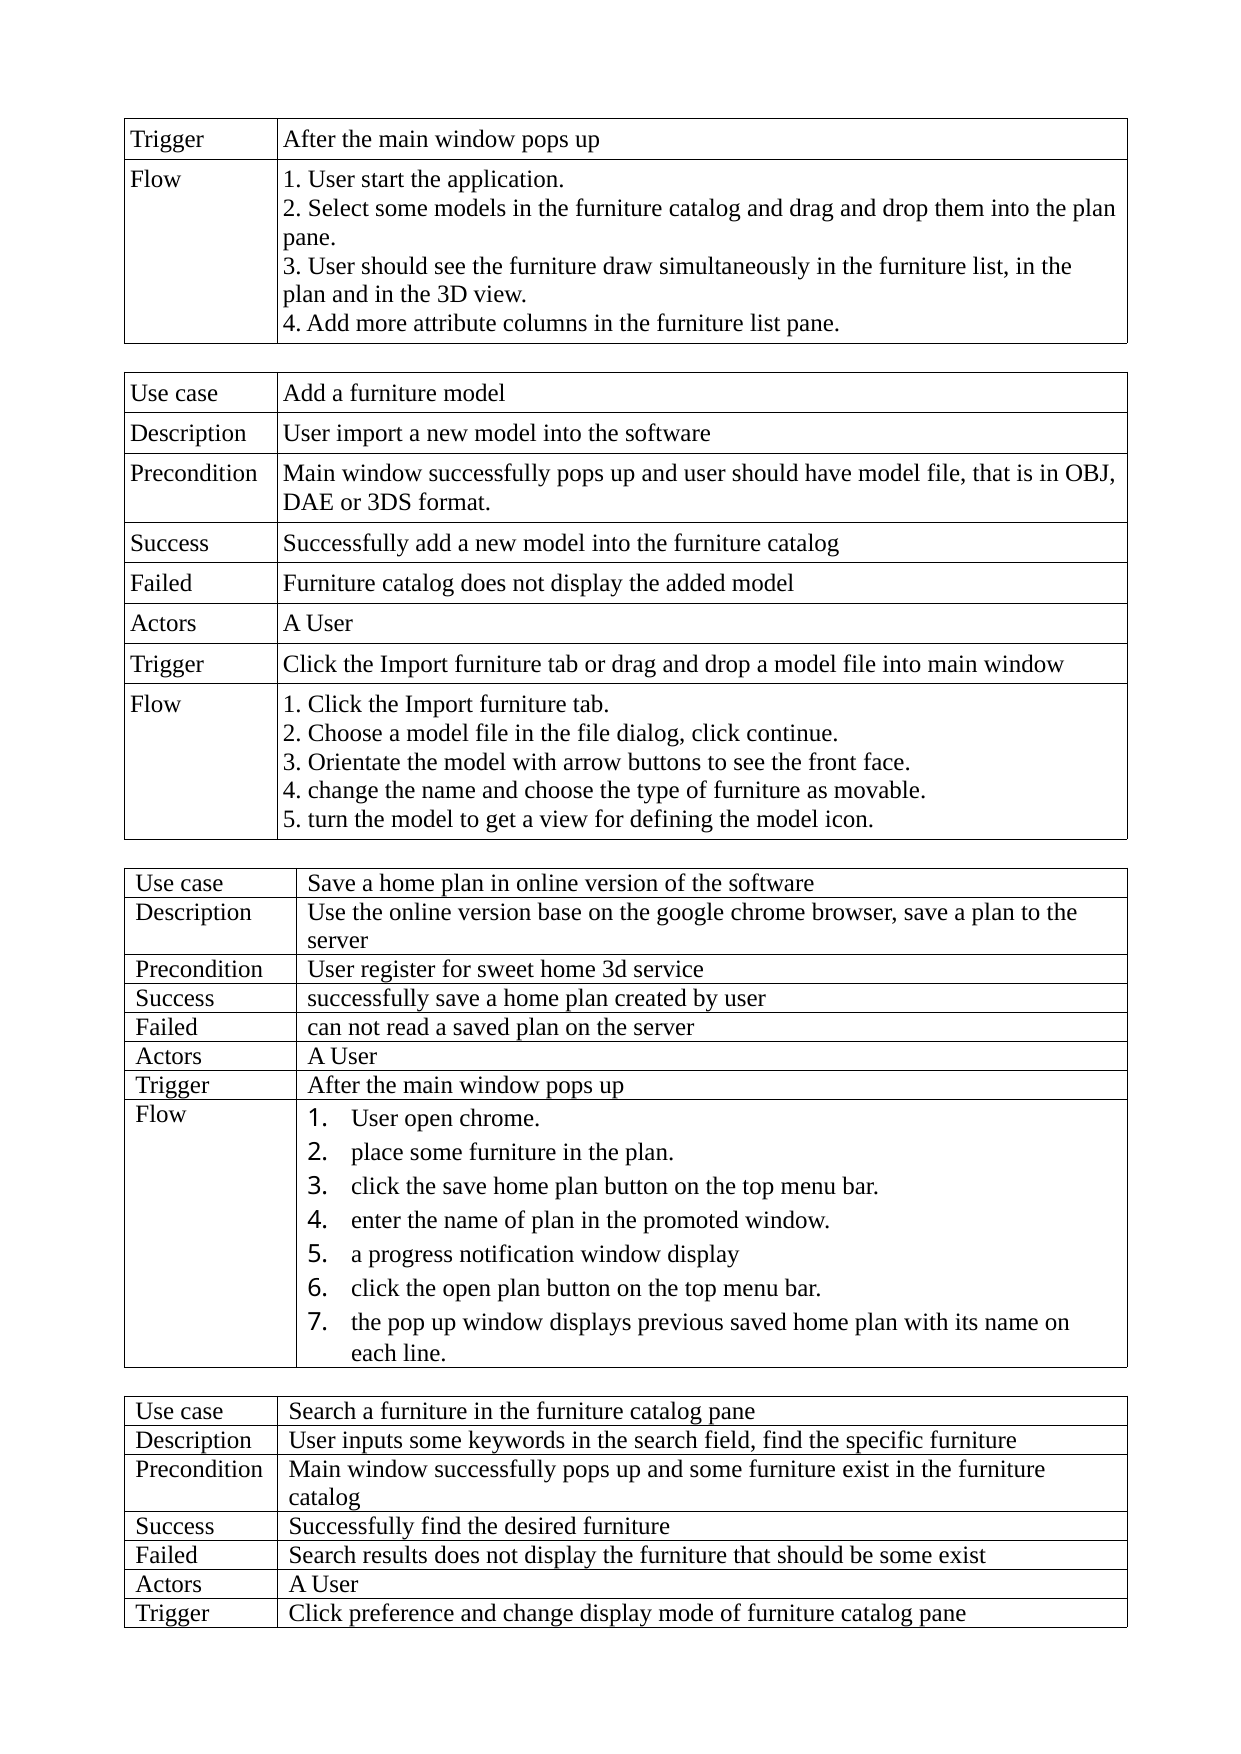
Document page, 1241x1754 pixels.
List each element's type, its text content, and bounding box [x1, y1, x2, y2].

table_cell Click preference and change display mode of furniture catalog pane [278, 1599, 1127, 1627]
table_cell 1. Click the Import furniture tab. 2. Choose a model file in the file dialog, click continue. 3. Orientate the model with arrow buttons to see the front face. 4. change the name and choose the type of furniture as movable. 5. turn the model to get a view for defining the model icon. [278, 684, 1127, 839]
table_cell Precondition [125, 454, 277, 522]
table_cell Flow [125, 160, 277, 343]
table_cell 1. User start the application. 2. Select some models in the furniture catalog and drag and drop them into the plan pane. 3. User should see the furniture draw simultaneously in the furniture list, in the plan and in the 3D view. 4. Add more attribute columns in the furniture list pane. [278, 160, 1127, 343]
table_cell Trigger [125, 119, 277, 158]
table_cell Trigger [125, 644, 277, 683]
table_header Use case [125, 1397, 277, 1424]
table_cell Click the Import furniture tab or drag and drop a model file into main window [278, 644, 1127, 683]
table_header Search a furniture in the furniture catalog pane [278, 1397, 1127, 1424]
table_cell A User [278, 1570, 1127, 1598]
table_cell After the main window pops up [297, 1071, 1127, 1099]
table_cell Search results does not display the furniture that should be some exist [278, 1541, 1127, 1569]
table_cell Failed [125, 563, 277, 602]
table_cell Description [125, 413, 277, 452]
table_cell Actors [125, 604, 277, 643]
table_cell Description [125, 1426, 277, 1453]
table_cell Success [125, 523, 277, 562]
table_cell Use the online version base on the google chrome browser, save a plan to the server [297, 898, 1127, 954]
table_cell Success [125, 1512, 277, 1540]
table_cell Main window successfully pops up and user should have model file, that is in OBJ, DAE or 3DS format. [278, 454, 1127, 522]
table_header Use case [125, 869, 296, 897]
table_cell Trigger [125, 1071, 296, 1099]
table_cell Flow [125, 684, 277, 839]
table_cell Actors [125, 1042, 296, 1070]
table_cell can not read a saved plan on the server [297, 1013, 1127, 1041]
table_cell After the main window pops up [278, 119, 1127, 158]
table_cell Precondition [125, 1455, 277, 1511]
table_cell User open chrome. place some furniture in the plan. click the save home plan button on the top menu bar. enter the name of plan in the promoted window. a progress notification window display click the open plan button on the top menu bar. the pop up window displays previous saved home plan with its name on each line. [297, 1100, 1127, 1367]
table_cell Successfully add a new model into the furniture catalog [278, 523, 1127, 562]
table_cell Precondition [125, 955, 296, 983]
table_cell Main window successfully pops up and some furniture exist in the furniture catalog [278, 1455, 1127, 1511]
table_cell Flow [125, 1100, 296, 1367]
table_cell User import a new model into the software [278, 413, 1127, 452]
table_cell Failed [125, 1541, 277, 1569]
table_cell Success [125, 984, 296, 1012]
table_cell Actors [125, 1570, 277, 1598]
table_cell A User [297, 1042, 1127, 1070]
table_cell User register for sweet home 3d service [297, 955, 1127, 983]
table_cell Description [125, 898, 296, 954]
table_header Add a furniture model [278, 373, 1127, 412]
table_cell successfully save a home plan created by user [297, 984, 1127, 1012]
table_header Use case [125, 373, 277, 412]
table_cell A User [278, 604, 1127, 643]
table_cell Failed [125, 1013, 296, 1041]
table_cell Trigger [125, 1599, 277, 1627]
table_cell User inputs some keywords in the search field, find the specific furniture [278, 1426, 1127, 1453]
table_header Save a home plan in online version of the software [297, 869, 1127, 897]
table_cell Furniture catalog does not display the added model [278, 563, 1127, 602]
table_cell Successfully find the desired furniture [278, 1512, 1127, 1540]
